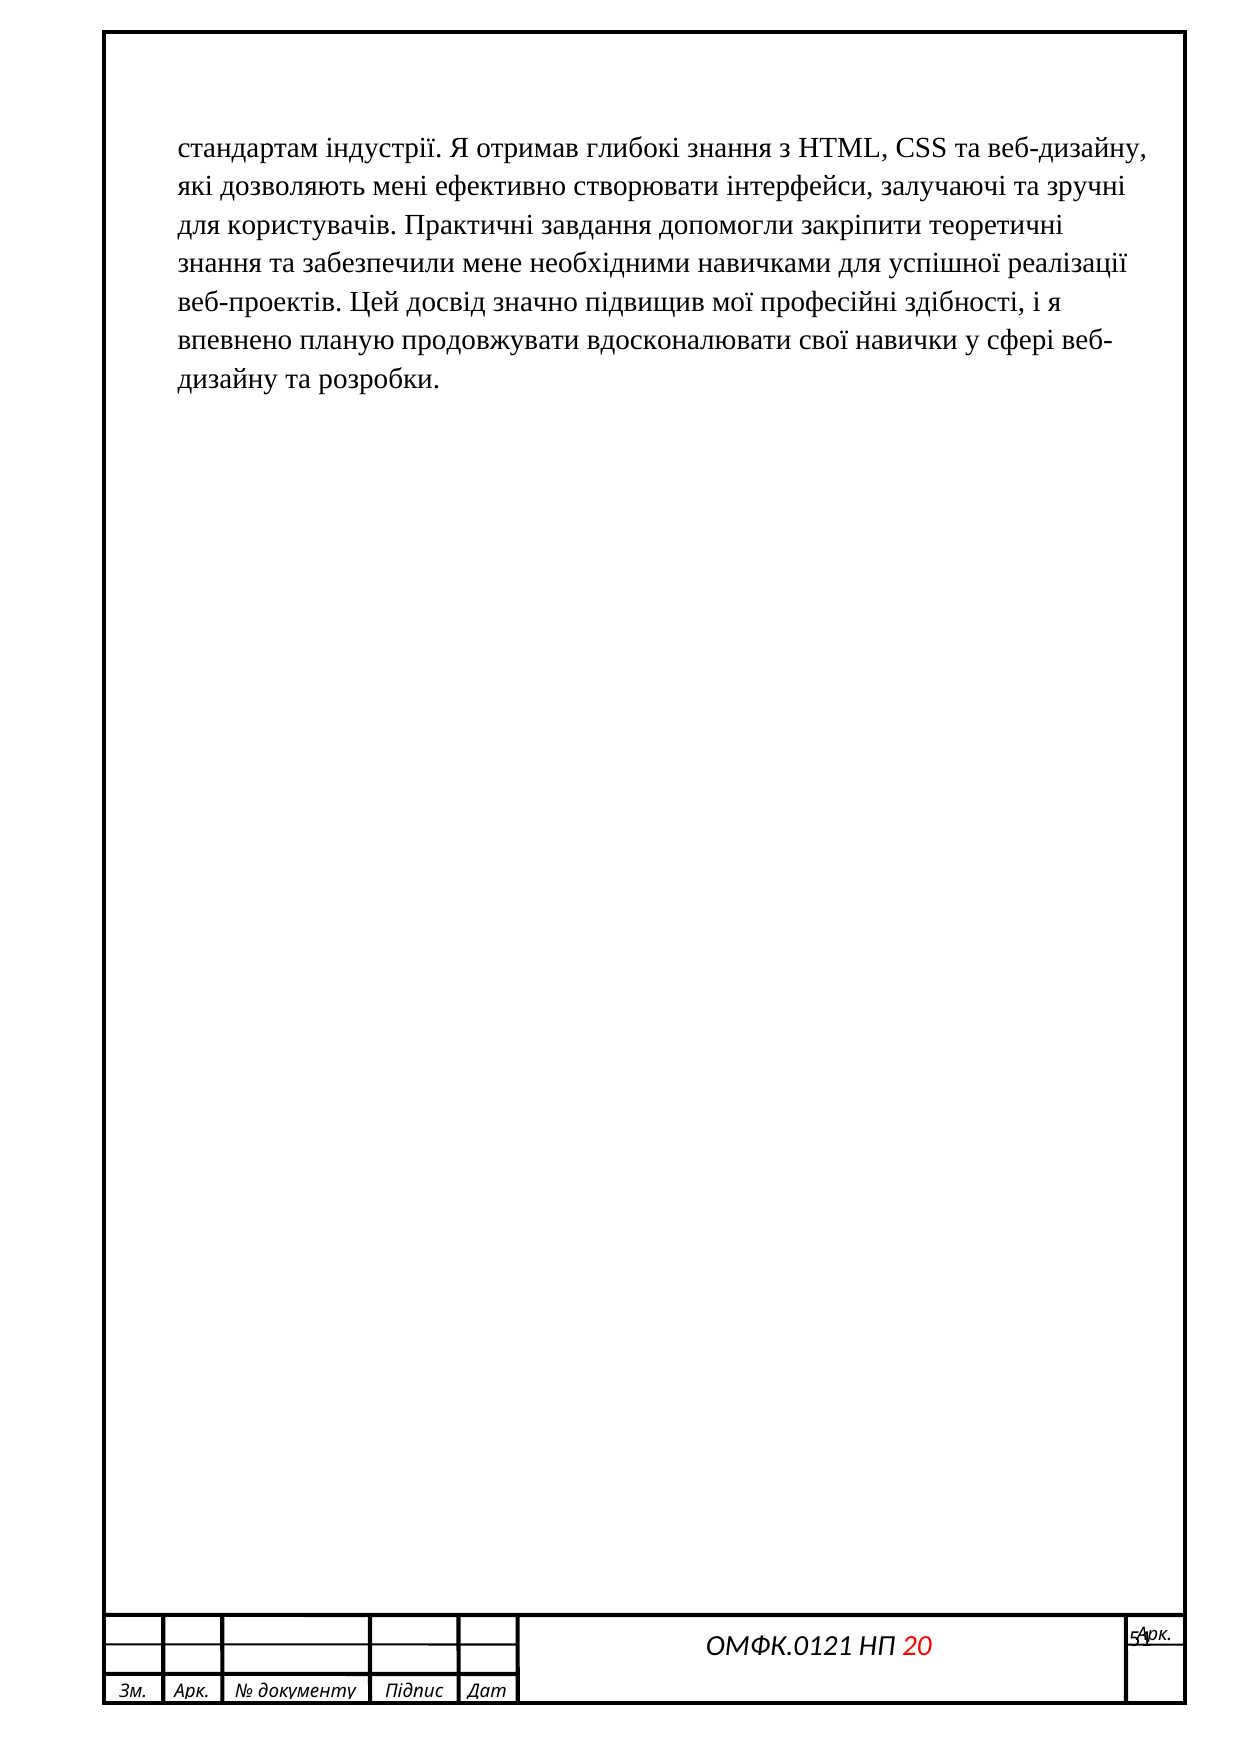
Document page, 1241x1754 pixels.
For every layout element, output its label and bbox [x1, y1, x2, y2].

text [177, 130, 1152, 394]
